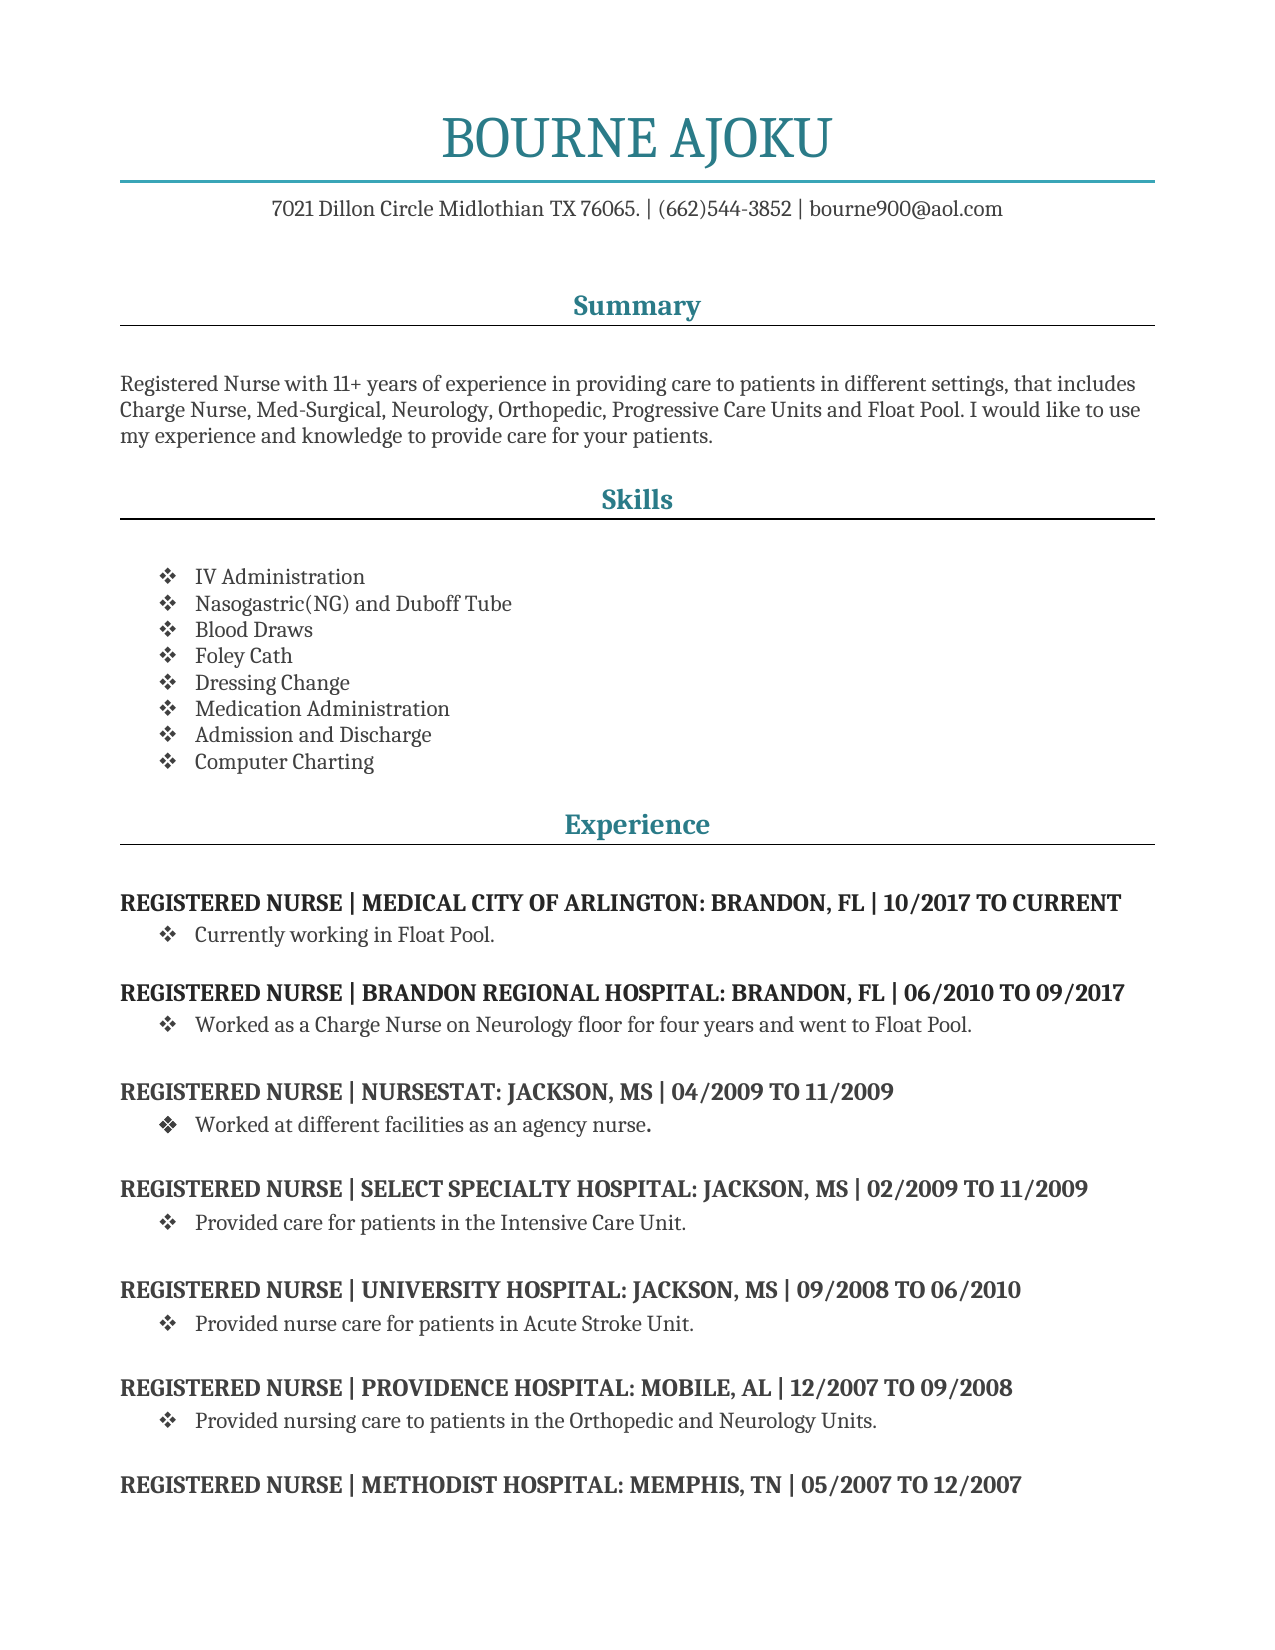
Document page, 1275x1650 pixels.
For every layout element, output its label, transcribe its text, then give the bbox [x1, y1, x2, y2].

list Nasogastric(NG) and Duboff Tube [157, 590, 1155, 617]
subtitle Registered Nurse | Brandon regional hospital: Brandon, fl | 06/2010 to 09/2017 [120, 979, 1155, 1007]
list Currently working in Float Pool. [157, 922, 1155, 948]
list Worked at different facilities as an agency nurse. [157, 1112, 1155, 1138]
list Worked as a Charge Nurse on Neurology floor for four years and went to Float Pool. [157, 1012, 1155, 1038]
list REGISTERED NURSE | SELECT SPECIALTY HOSPITAL: JACKSON, MS | 02/2009 TO 11/2009 [120, 1175, 1155, 1204]
subtitle Experience [120, 808, 1155, 844]
title BOURNE AJOKU [120, 105, 1155, 180]
list Provided care for patients in the Intensive Care Unit. [157, 1210, 1155, 1236]
list Provided nursing care to patients in the Orthopedic and Neurology Units. [157, 1408, 1155, 1434]
list Blood Draws [157, 617, 1155, 643]
list Dressing Change [157, 669, 1155, 696]
subtitle Registered NUrse | Medical city of arlington: Brandon, FL | 10/2017 to current [120, 889, 1155, 918]
list REGISTERED NURSE | METHODIST HOSPITAL: MEMPHIS, TN | 05/2007 TO 12/2007 [120, 1471, 1155, 1500]
list Medication Administration [157, 696, 1155, 722]
list REGISTERED NURSE | PROVIDENCE HOSPITAL: MOBILE, AL | 12/2007 TO 09/2008 [120, 1373, 1155, 1402]
list Foley Cath [157, 643, 1155, 669]
list IV Administration [157, 564, 1155, 590]
list Computer Charting [157, 748, 1155, 775]
list Admission and Discharge [157, 722, 1155, 748]
list REGISTERED NURSE | UNIVERSITY HOSPITAL: JACKSON, MS | 09/2008 TO 06/2010 [120, 1276, 1155, 1304]
subtitle Skills [120, 483, 1155, 518]
list Provided nurse care for patients in Acute Stroke Unit. [157, 1310, 1155, 1337]
text Registered Nurse with 11+ years of experience in providing care to patients in different settings, that includes Charge Nurse, Med-Surgical, Neurology, Orthopedic, Progressive Care Units and Float Pool. I would like to use my experience and knowledge to provide care for your patients. [120, 370, 1155, 449]
subtitle Summary [120, 289, 1155, 325]
text 7021 Dillon Circle Midlothian TX 76065. | (662)544-3852 | bourne900@aol.com [120, 196, 1155, 222]
list REGISTERED NURSE | NURSESTAT: JACKSON, MS | 04/2009 TO 11/2009 [120, 1078, 1155, 1106]
